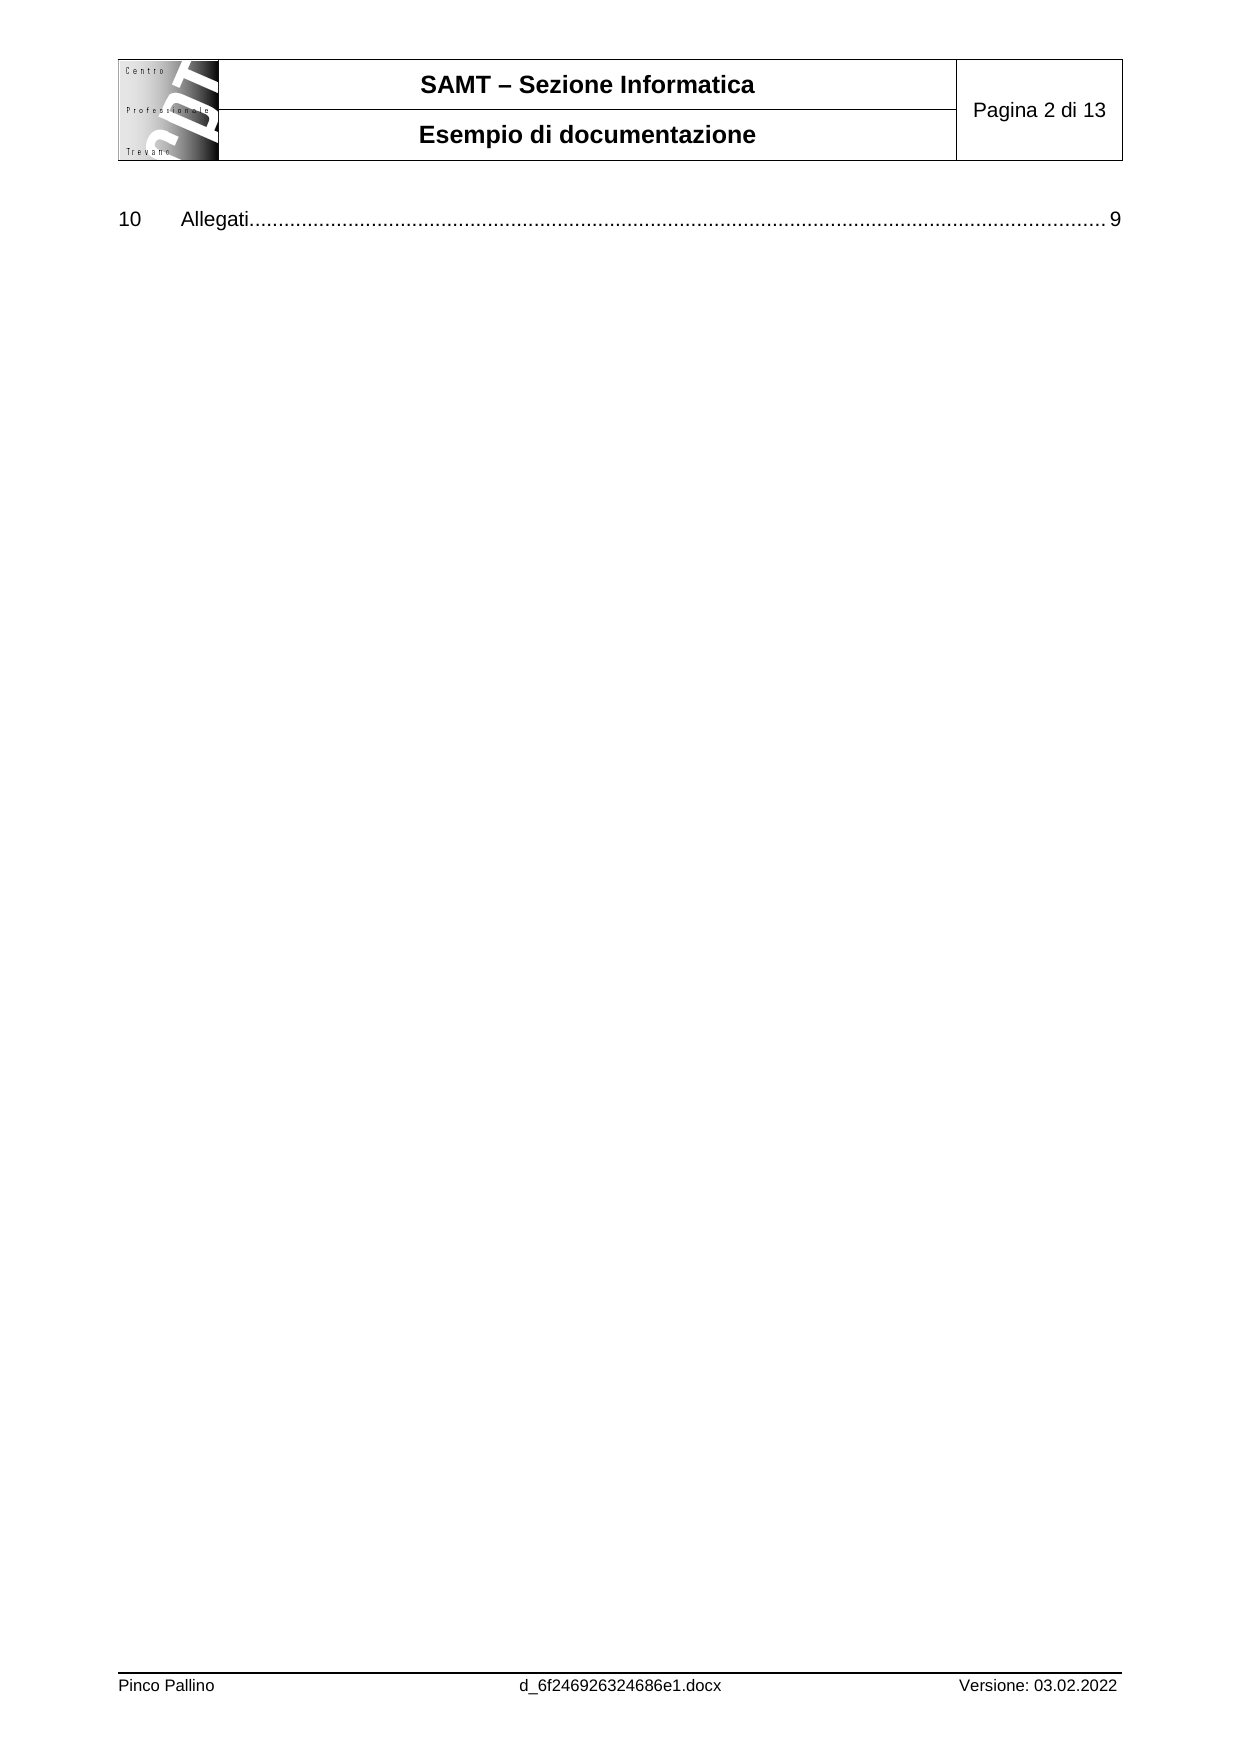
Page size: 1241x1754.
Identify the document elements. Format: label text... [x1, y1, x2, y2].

text 10 Allegati 9 [118, 207, 1122, 231]
picture [118, 60, 219, 160]
